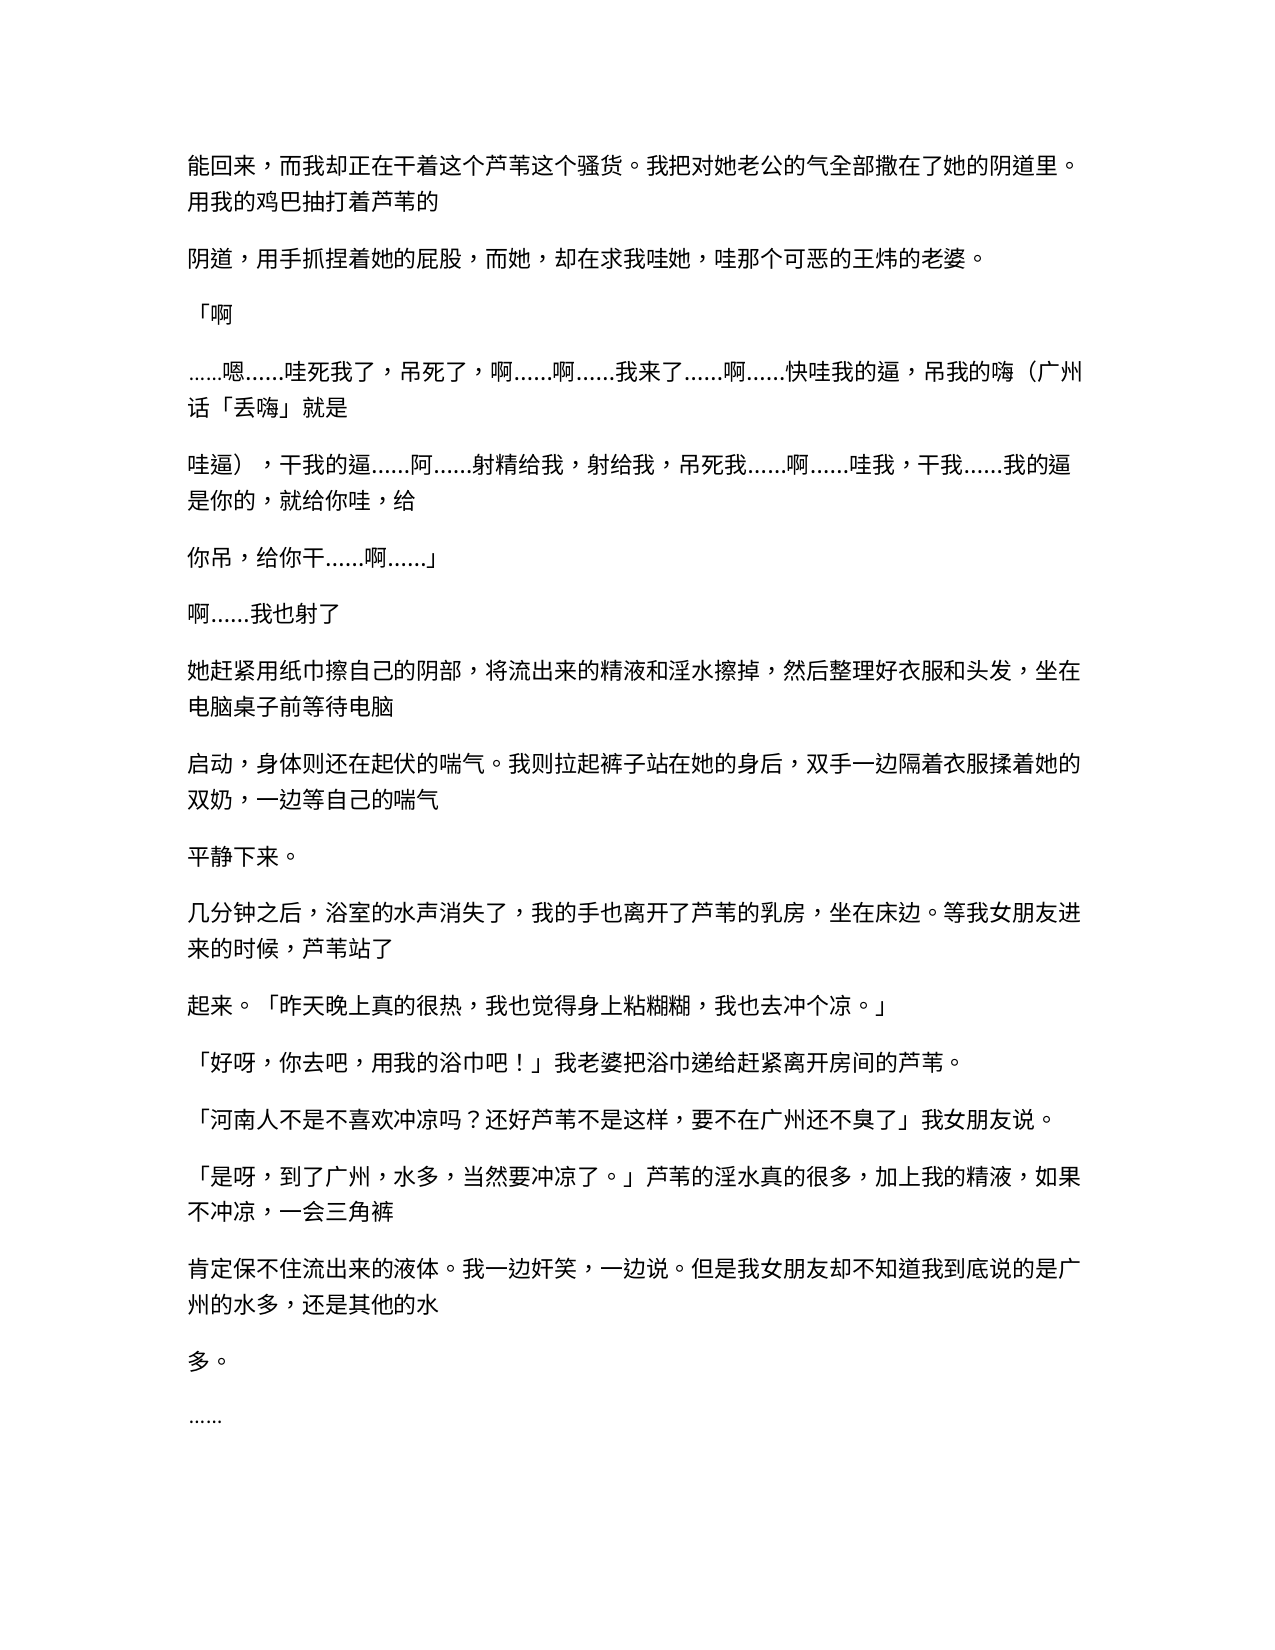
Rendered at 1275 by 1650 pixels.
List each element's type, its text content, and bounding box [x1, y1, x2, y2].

text 启动，身体则还在起伏的喘气。我则拉起裤子站在她的身后，双手一边隔着衣服揉着她的双奶，一边等自己的喘气 [187, 748, 1087, 815]
text 几分钟之后，浴室的水声消失了，我的手也离开了芦苇的乳房，坐在床边。等我女朋友进来的时候，芦苇站了 [187, 897, 1087, 964]
text 肯定保不住流出来的液体。我一边奸笑，一边说。但是我女朋友却不知道我到底说的是广州的水多，还是其他的水 [187, 1253, 1087, 1320]
text 哇逼），干我的逼……阿……射精给我，射给我，吊死我……啊……哇我，干我……我的逼是你的，就给你哇，给 [187, 449, 1087, 516]
text 起来。「昨天晚上真的很热，我也觉得身上粘糊糊，我也去冲个凉。」 [187, 990, 1087, 1021]
text 啊……我也射了 [187, 598, 1087, 630]
text 她赶紧用纸巾擦自己的阴部，将流出来的精液和淫水擦掉，然后整理好衣服和头发，坐在电脑桌子前等待电脑 [187, 655, 1087, 722]
text 「是呀，到了广州，水多，当然要冲凉了。」芦苇的淫水真的很多，加上我的精液，如果不冲凉，一会三角裤 [187, 1160, 1087, 1228]
text 能回来，而我却正在干着这个芦苇这个骚货。我把对她老公的气全部撒在了她的阴道里。用我的鸡巴抽打着芦苇的 [187, 150, 1087, 217]
text ……嗯……哇死我了，吊死了，啊……啊……我来了……啊……快哇我的逼，吊我的嗨（广州话「丢嗨」就是 [187, 356, 1087, 423]
text 你吊，给你干……啊……」 [187, 542, 1087, 573]
text 「河南人不是不喜欢冲凉吗？还好芦苇不是这样，要不在广州还不臭了」我女朋友说。 [187, 1104, 1087, 1135]
text 「啊 [187, 299, 1087, 331]
text 阴道，用手抓捏着她的屁股，而她，却在求我哇她，哇那个可恶的王炜的老婆。 [187, 243, 1087, 274]
text 「好呀，你去吧，用我的浴巾吧！」我老婆把浴巾递给赶紧离开房间的芦苇。 [187, 1047, 1087, 1078]
text …… [187, 1403, 1087, 1429]
text 平静下来。 [187, 841, 1087, 872]
text 多。 [187, 1346, 1087, 1377]
